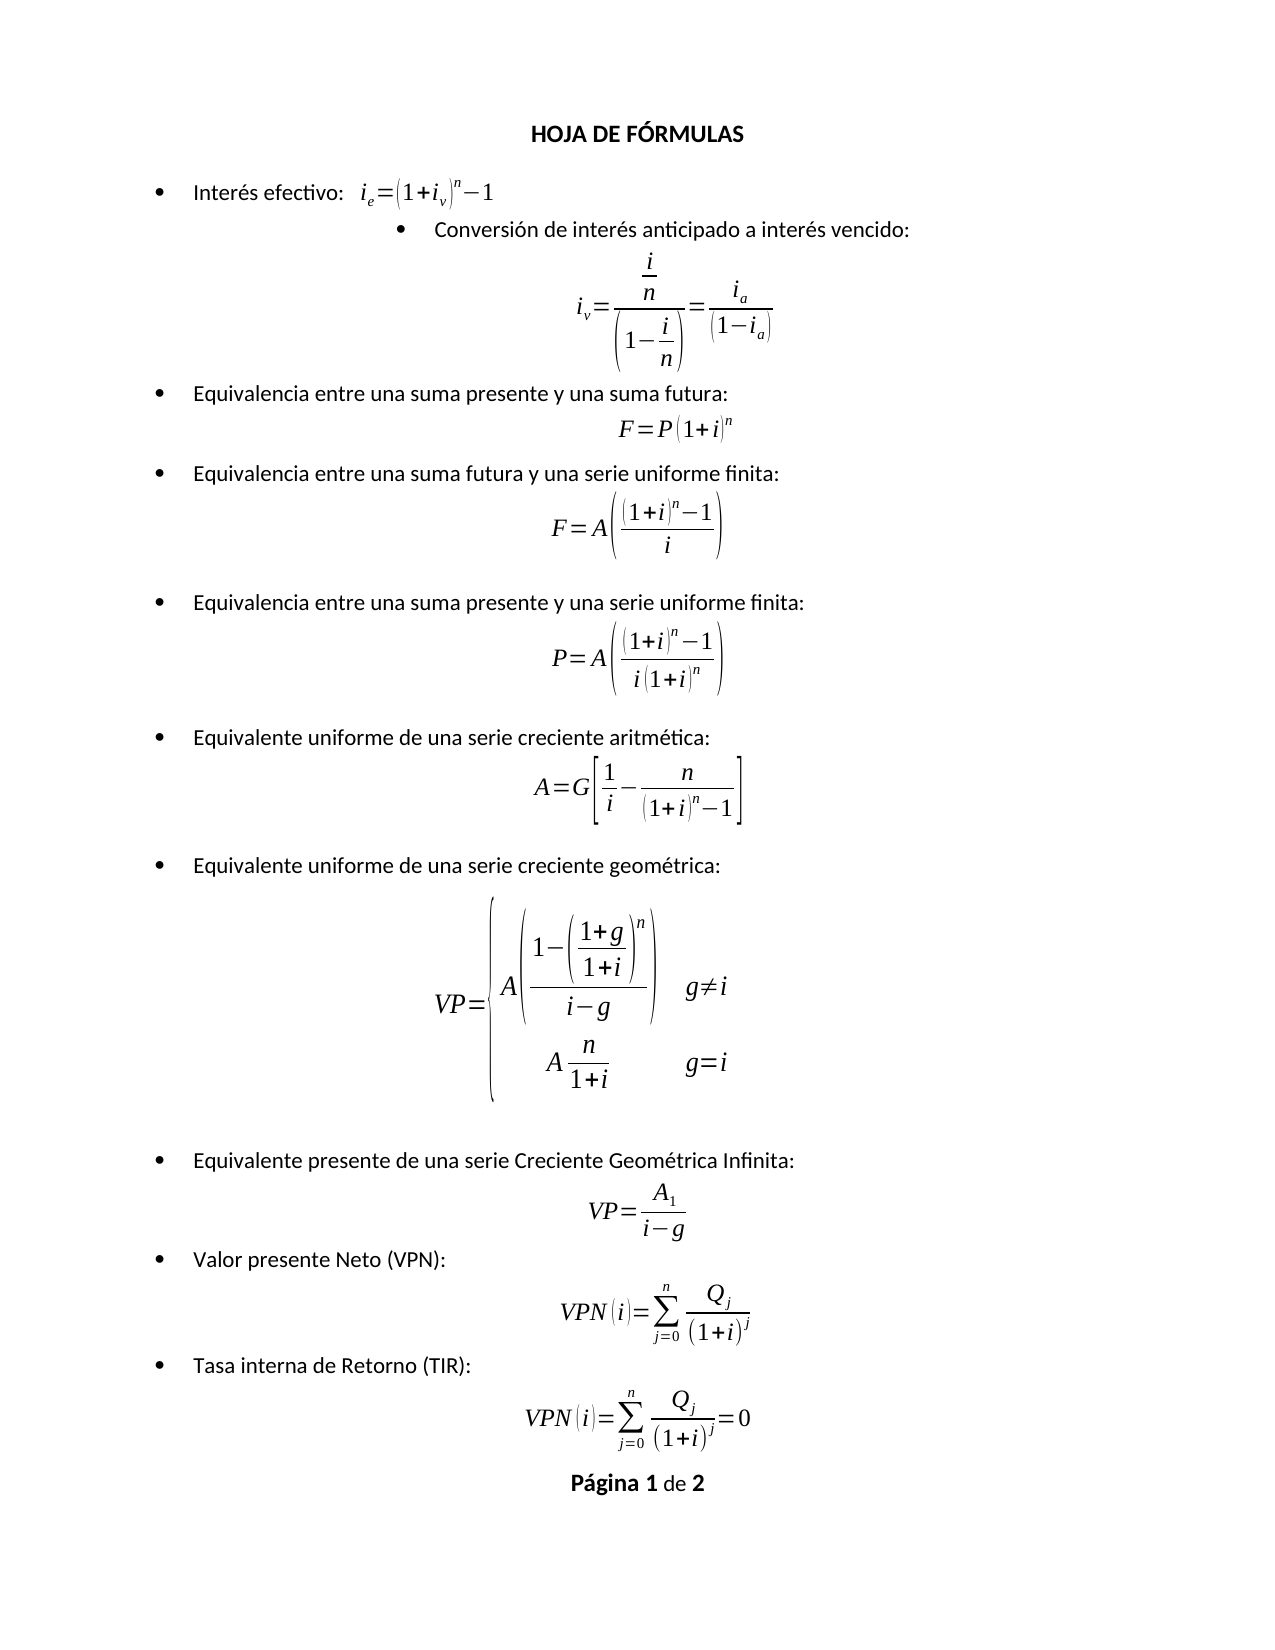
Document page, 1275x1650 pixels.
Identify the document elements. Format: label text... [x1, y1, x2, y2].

text HOJA DE FÓRMULAS [118, 118, 1157, 149]
list Conversión de interés anticipado a interés vencido: [156, 215, 1157, 375]
list Interés efectivo: [156, 174, 1157, 211]
list Equivalencia entre una suma presente y una serie uniforme finita: [156, 588, 1157, 616]
list Equivalencia entre una suma futura y una serie uniforme finita: [156, 459, 1157, 487]
list Valor presente Neto (VPN): [156, 1246, 1157, 1274]
list Equivalente uniforme de una serie creciente geométrica: [156, 851, 1157, 879]
list Equivalencia entre una suma presente y una suma futura: [156, 379, 1157, 407]
list Tasa interna de Retorno (TIR): [156, 1352, 1157, 1380]
list Equivalente uniforme de una serie creciente aritmética: [156, 723, 1157, 751]
list Equivalente presente de una serie Creciente Geométrica Infinita: [156, 1147, 1157, 1174]
